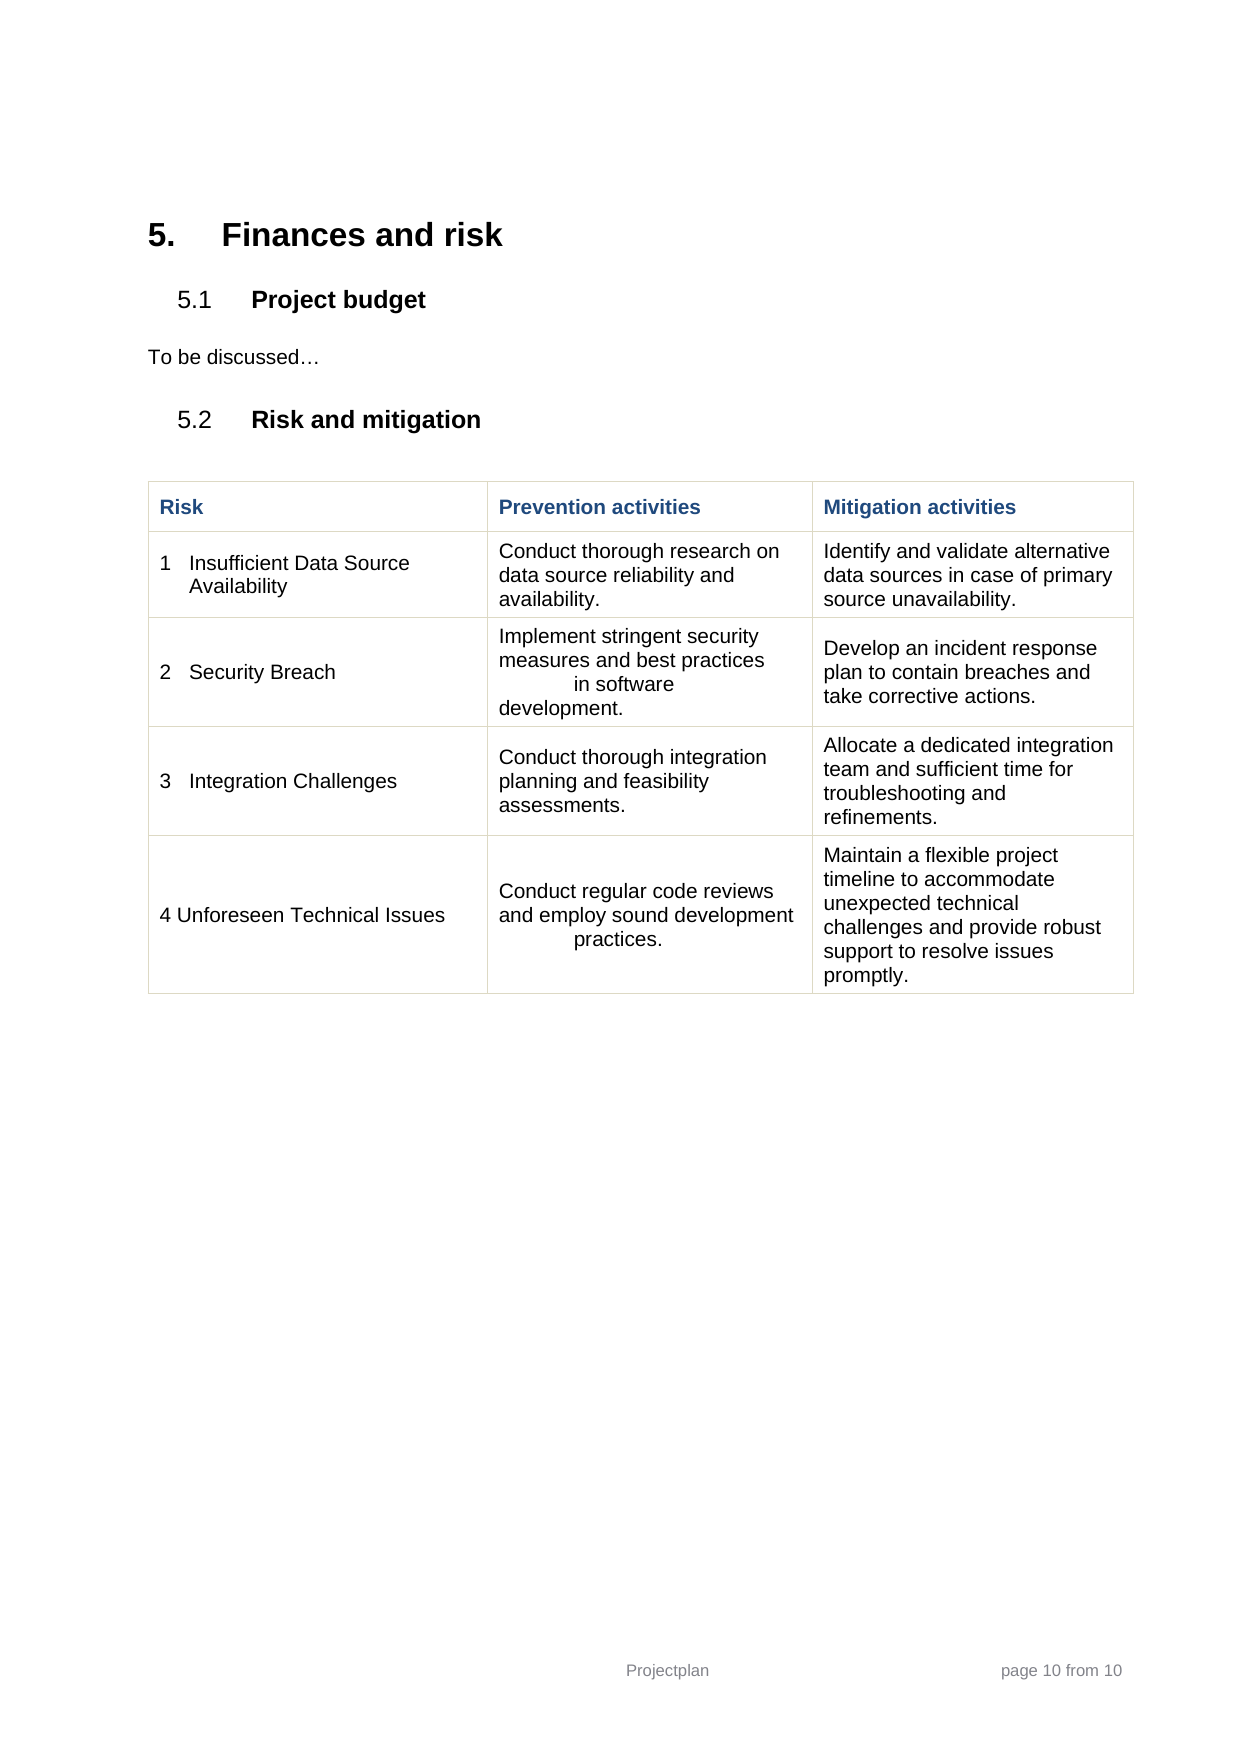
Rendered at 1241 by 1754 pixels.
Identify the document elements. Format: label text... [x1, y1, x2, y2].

table_cell Maintain a flexible project timeline to accommodate unexpected technical challenges and provide robust support to resolve issues promptly. [813, 836, 1133, 993]
text To be discussed… [148, 344, 1117, 368]
table_header Mitigation activities [813, 482, 1133, 531]
table_header Prevention activities [488, 482, 812, 531]
table_cell Conduct thorough integration planning and feasibility assessments. [488, 727, 812, 835]
table_cell Conduct regular code reviews and employ sound development practices. [488, 836, 812, 993]
table_header Risk [149, 482, 487, 531]
table_cell Insufficient Data Source Availability [149, 532, 487, 617]
table_cell Allocate a dedicated integration team and sufficient time for troubleshooting and refinements. [813, 727, 1133, 835]
table_cell Develop an incident response plan to contain breaches and take corrective actions. [813, 618, 1133, 726]
subtitle Finances and risk [148, 215, 1117, 254]
table_cell Implement stringent security measures and best practices in software development. [488, 618, 812, 726]
table_cell Conduct thorough research on data source reliability and availability. [488, 532, 812, 617]
subtitle Project budget [177, 286, 1117, 314]
subtitle Risk and mitigation [177, 405, 1117, 434]
table_cell Integration Challenges [149, 727, 487, 835]
table_cell 4 Unforeseen Technical Issues [149, 836, 487, 993]
table_cell Security Breach [149, 618, 487, 726]
table_cell Identify and validate alternative data sources in case of primary source unavailability. [813, 532, 1133, 617]
